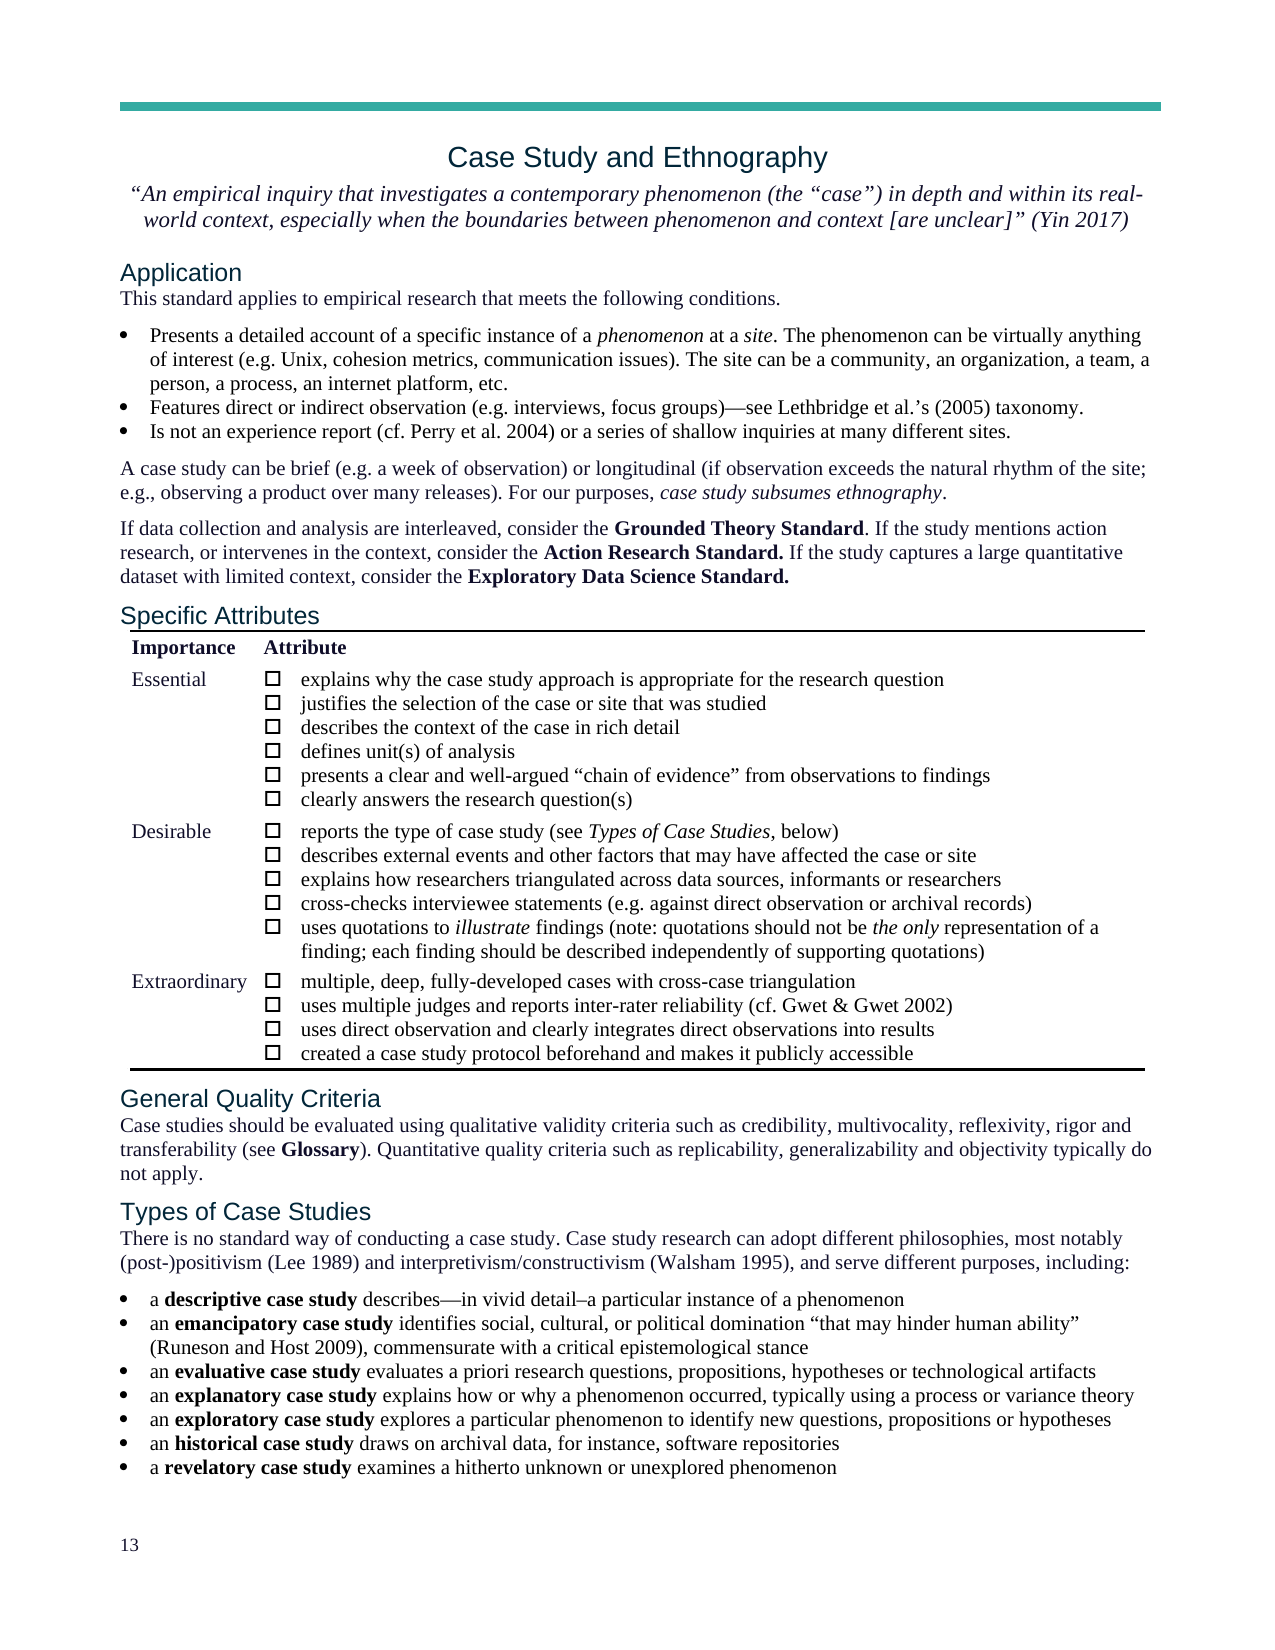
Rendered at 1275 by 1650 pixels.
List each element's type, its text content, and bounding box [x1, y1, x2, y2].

subtitle Types of Case Studies [120, 1197, 1155, 1226]
table_cell Desirable [130, 816, 259, 966]
text “An empirical inquiry that investigates a contemporary phenomenon (the “case”) in depth and within its real-world context, especially when the boundaries between phenomenon and context [are unclear]” (Yin 2017) [120, 180, 1155, 232]
list an historical case study draws on archival data, for instance, software repositories [120, 1431, 1155, 1455]
table_cell Essential [130, 664, 259, 814]
list an emancipatory case study identifies social, cultural, or political domination “that may hinder human ability” (Runeson and Host 2009), commensurate with a critical epistemological stance [120, 1311, 1155, 1359]
list an exploratory case study explores a particular phenomenon to identify new questions, propositions or hypotheses [120, 1407, 1155, 1431]
list a descriptive case study describes—in vivid detail–a particular instance of a phenomenon [120, 1287, 1155, 1311]
table_cell multiple, deep, fully-developed cases with cross-case triangulation uses multiple judges and reports inter-rater reliability (cf. Gwet & Gwet 2002) uses direct observation and clearly integrates direct observations into results created a case study protocol beforehand and makes it publicly accessible [261, 966, 1145, 1068]
list a revelatory case study examines a hitherto unknown or unexplored phenomenon [120, 1455, 1155, 1479]
list Presents a detailed account of a specific instance of a phenomenon at a site. The phenomenon can be virtually anything of interest (e.g. Unix, cohesion metrics, communication issues). The site can be a community, an organization, a team, a person, a process, an internet platform, etc. [120, 323, 1155, 395]
list an explanatory case study explains how or why a phenomenon occurred, typically using a process or variance theory [120, 1383, 1155, 1407]
text There is no standard way of conducting a case study. Case study research can adopt different philosophies, most notably (post-)positivism (Lee 1989) and interpretivism/constructivism (Walsham 1995), and serve different purposes, including: [120, 1226, 1155, 1274]
text This standard applies to empirical research that meets the following conditions. [120, 286, 1155, 310]
table_cell reports the type of case study (see Types of Case Studies, below) describes external events and other factors that may have affected the case or site explains how researchers triangulated across data sources, informants or researchers cross-checks interviewee statements (e.g. against direct observation or archival records) uses quotations to illustrate findings (note: quotations should not be the only representation of a finding; each finding should be described independently of supporting quotations) [261, 816, 1145, 966]
subtitle Specific Attributes [120, 601, 1155, 630]
text A case study can be brief (e.g. a week of observation) or longitudinal (if observation exceeds the natural rhythm of the site; e.g., observing a product over many releases). For our purposes, case study subsumes ethnography. [120, 456, 1155, 504]
text Case studies should be evaluated using qualitative validity criteria such as credibility, multivocality, reflexivity, rigor and transferability (see Glossary). Quantitative quality criteria such as replicability, generalizability and objectivity typically do not apply. [120, 1113, 1155, 1185]
title Case Study and Ethnography [120, 140, 1155, 173]
table_cell Extraordinary [130, 966, 259, 1068]
list Is not an experience report (cf. Perry et al. 2004) or a series of shallow inquiries at many different sites. [120, 419, 1155, 443]
table_header Attribute [261, 632, 1145, 662]
subtitle General Quality Criteria [120, 1084, 1155, 1113]
table_header Importance [130, 632, 259, 662]
list an evaluative case study evaluates a priori research questions, propositions, hypotheses or technological artifacts [120, 1359, 1155, 1383]
text If data collection and analysis are interleaved, consider the Grounded Theory Standard. If the study mentions action research, or intervenes in the context, consider the Action Research Standard. If the study captures a large quantitative dataset with limited context, consider the Exploratory Data Science Standard. [120, 516, 1155, 588]
table_cell explains why the case study approach is appropriate for the research question justifies the selection of the case or site that was studied describes the context of the case in rich detail defines unit(s) of analysis presents a clear and well-argued “chain of evidence” from observations to findings clearly answers the research question(s) [261, 664, 1145, 814]
list Features direct or indirect observation (e.g. interviews, focus groups)—see Lethbridge et al.’s (2005) taxonomy. [120, 395, 1155, 419]
subtitle Application [120, 257, 1155, 286]
